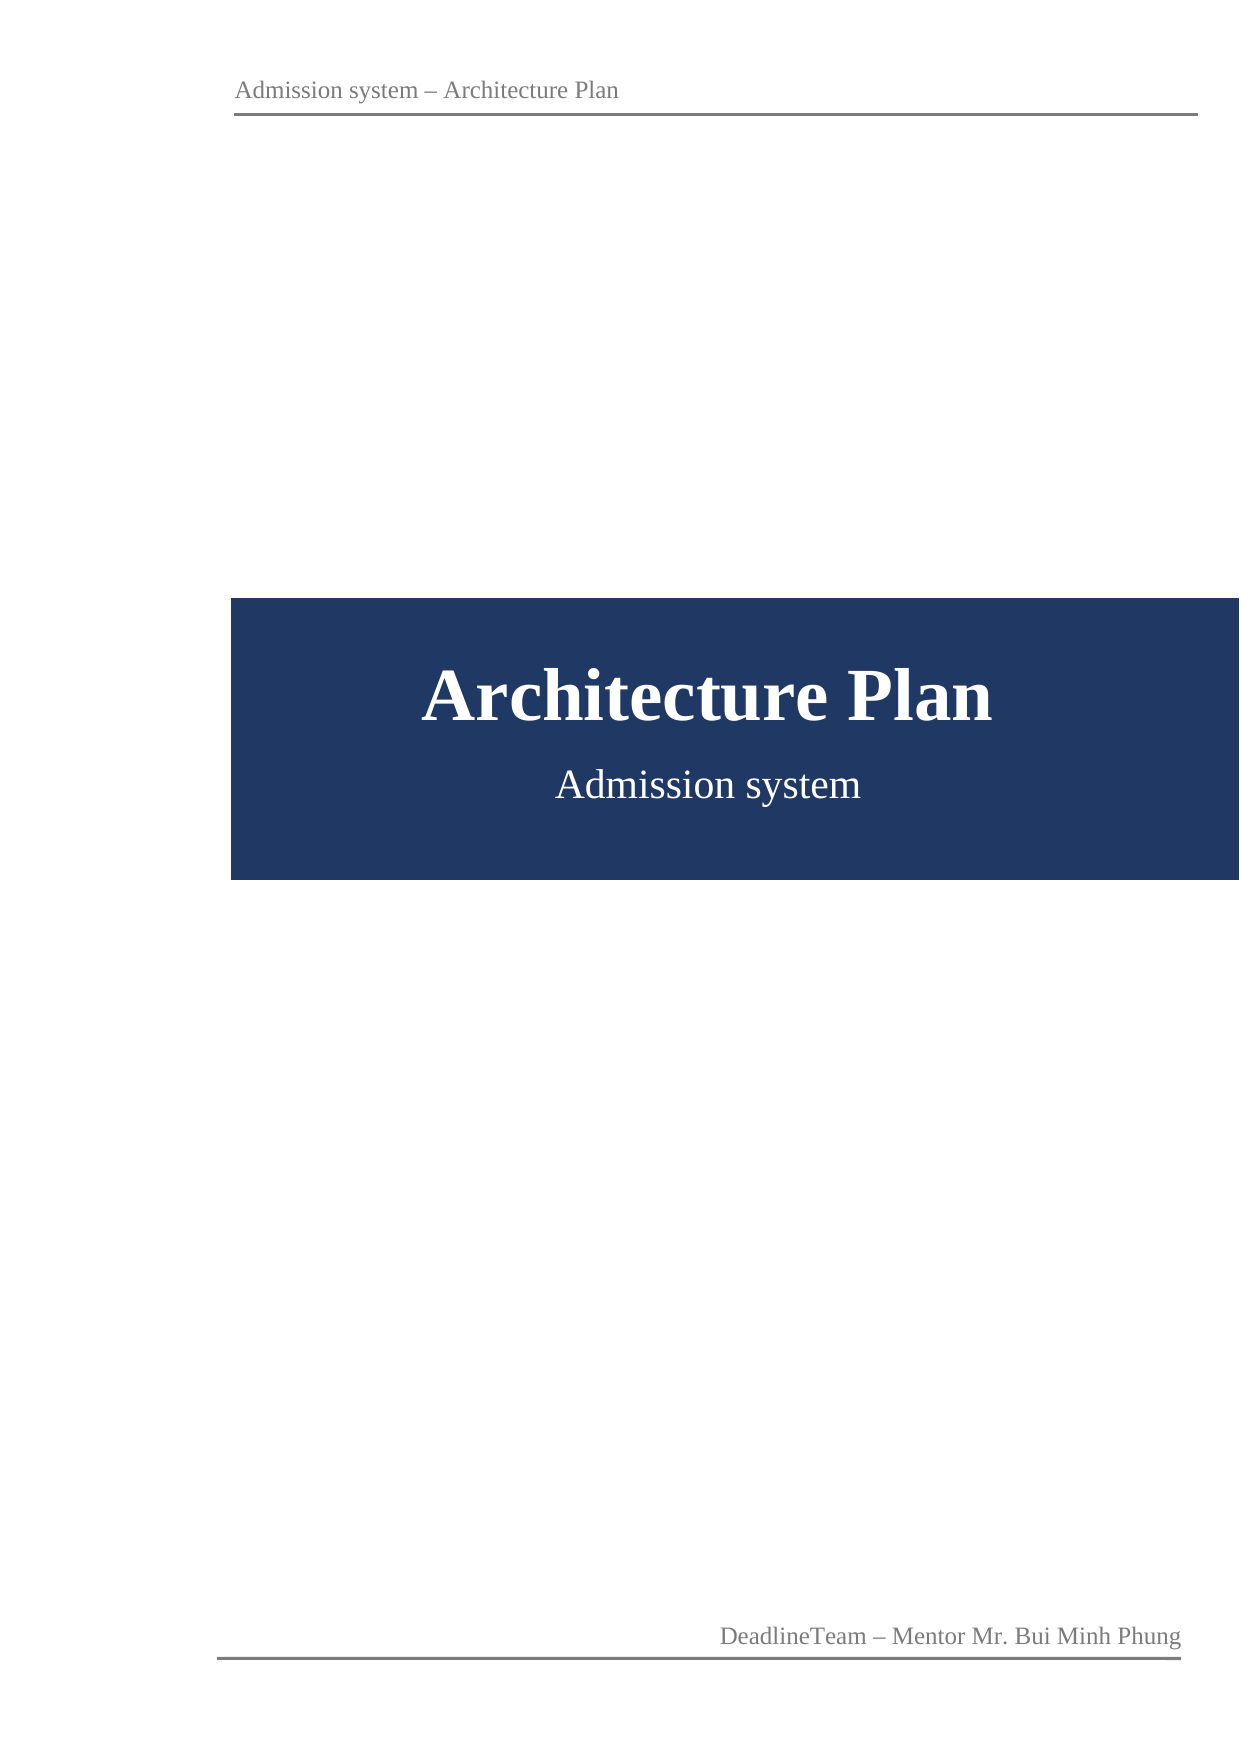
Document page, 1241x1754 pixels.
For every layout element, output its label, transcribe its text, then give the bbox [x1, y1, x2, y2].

text Architecture Plan [234, 650, 1181, 736]
text Admission system [234, 760, 1181, 808]
